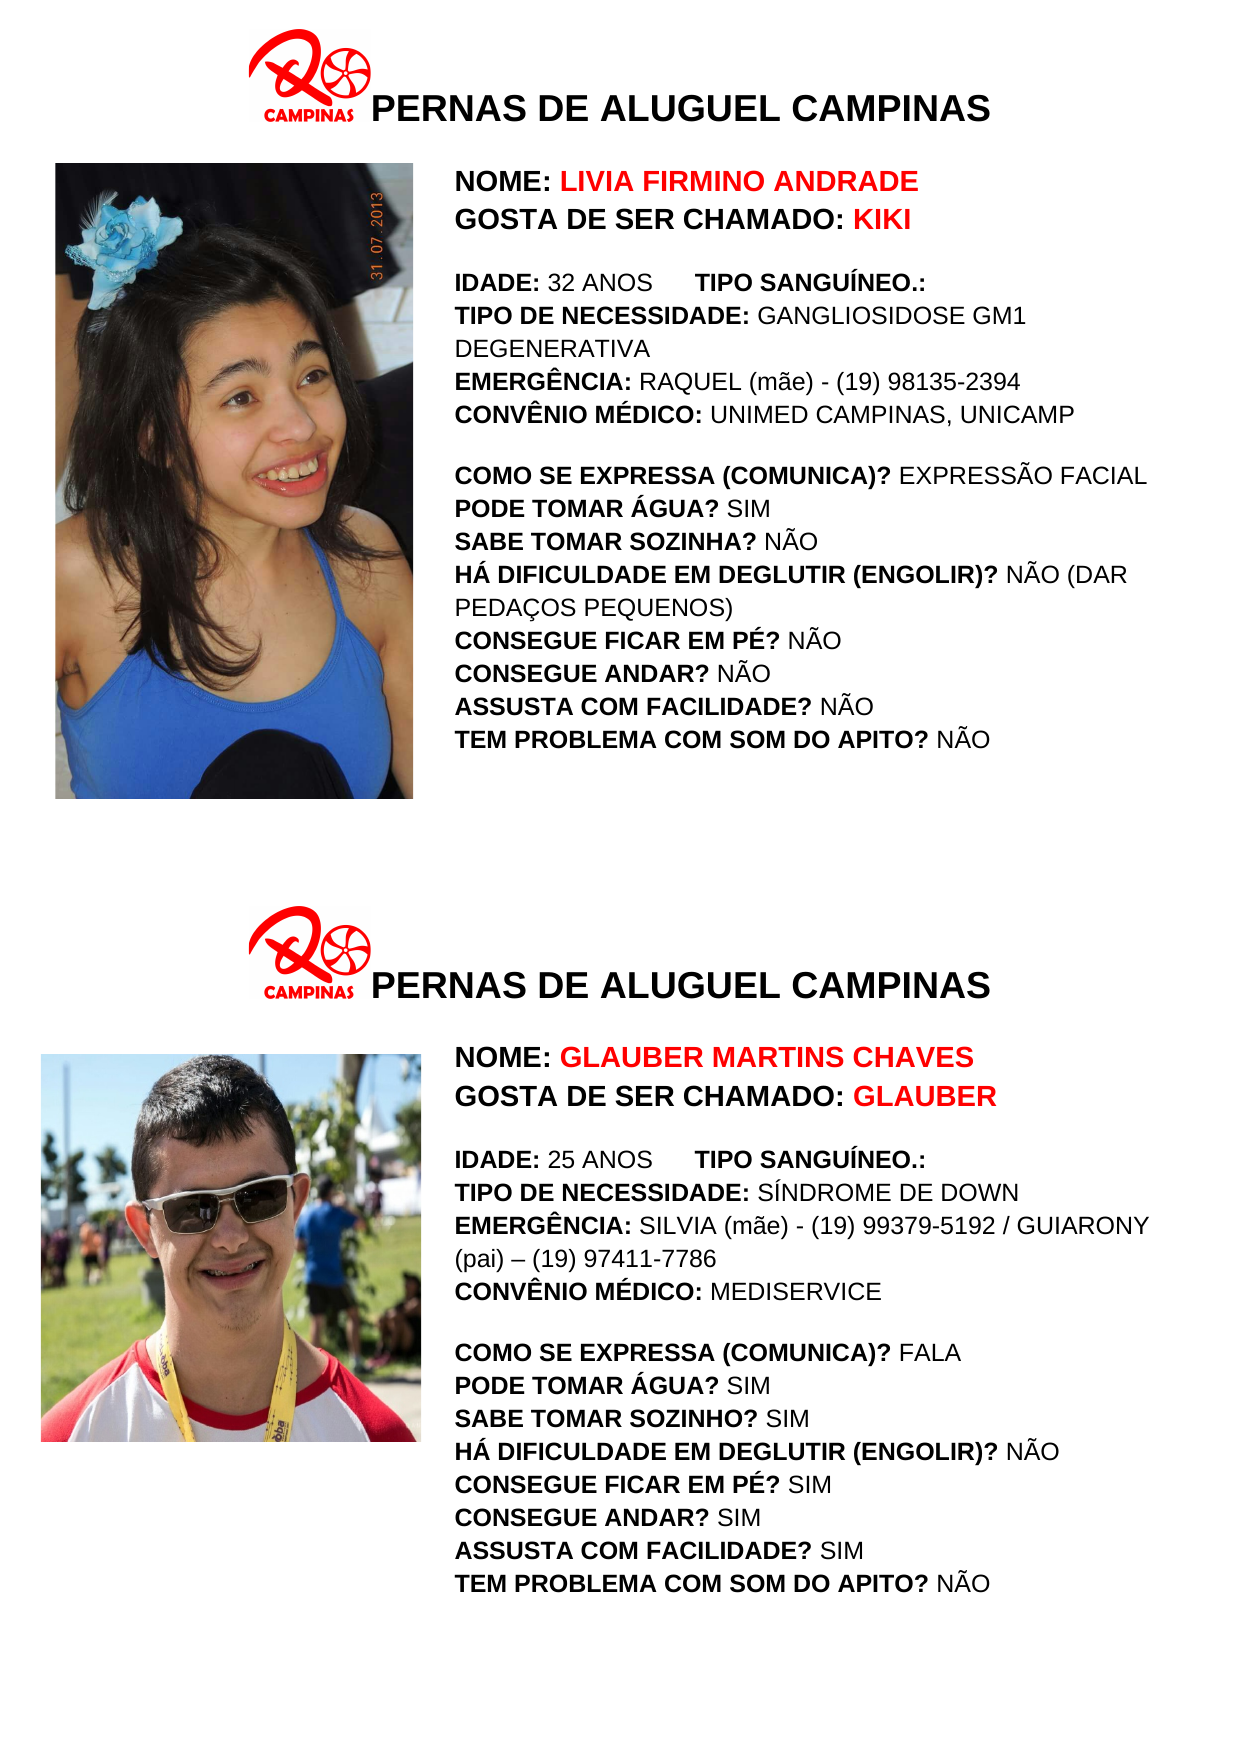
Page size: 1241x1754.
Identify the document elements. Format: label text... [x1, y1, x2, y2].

picture [248, 906, 371, 999]
picture [248, 29, 371, 122]
table_header NOME: LIVIA FIRMINO ANDRADE GOSTA DE SER CHAMADO: KIKI IDADE: 32 ANOS TIPO SANGUÍNEO.: TIPO DE NECESSIDADE: GANGLIOSIDOSE GM1 DEGENERATIVA EMERGÊNCIA: RAQUEL (mãe) - (19) 98135-2394 CONVÊNIO MÉDICO: UNIMED CAMPINAS, UNICAMP COMO SE EXPRESSA (COMUNICA)? EXPRESSÃO FACIAL PODE TOMAR ÁGUA? SIM SABE TOMAR SOZINHA? NÃO HÁ DIFICULDADE EM DEGLUTIR (ENGOLIR)? NÃO (DAR PEDAÇOS PEQUENOS) CONSEGUE FICAR EM PÉ? NÃO CONSEGUE ANDAR? NÃO ASSUSTA COM FACILIDADE? NÃO TEM PROBLEMA COM SOM DO APITO? NÃO [443, 136, 1211, 838]
table_header PERNAS DE ALUGUEL CAMPINAS [30, 30, 1211, 133]
table_header PERNAS DE ALUGUEL CAMPINAS [30, 906, 1211, 1010]
table_header NOME: GLAUBER MARTINS CHAVES GOSTA DE SER CHAMADO: GLAUBER IDADE: 25 ANOS TIPO SANGUÍNEO.: TIPO DE NECESSIDADE: SÍNDROME DE DOWN EMERGÊNCIA: SILVIA (mãe) - (19) 99379-5192 / GUIARONY (pai) – (19) 97411-7786 CONVÊNIO MÉDICO: MEDISERVICE COMO SE EXPRESSA (COMUNICA)? FALA PODE TOMAR ÁGUA? SIM SABE TOMAR SOZINHO? SIM HÁ DIFICULDADE EM DEGLUTIR (ENGOLIR)? NÃO CONSEGUE FICAR EM PÉ? SIM CONSEGUE ANDAR? SIM ASSUSTA COM FACILIDADE? SIM TEM PROBLEMA COM SOM DO APITO? NÃO [443, 1013, 1211, 1719]
table_header [30, 136, 443, 838]
table_header [30, 1013, 443, 1719]
picture [40, 1054, 422, 1442]
picture [55, 163, 414, 799]
